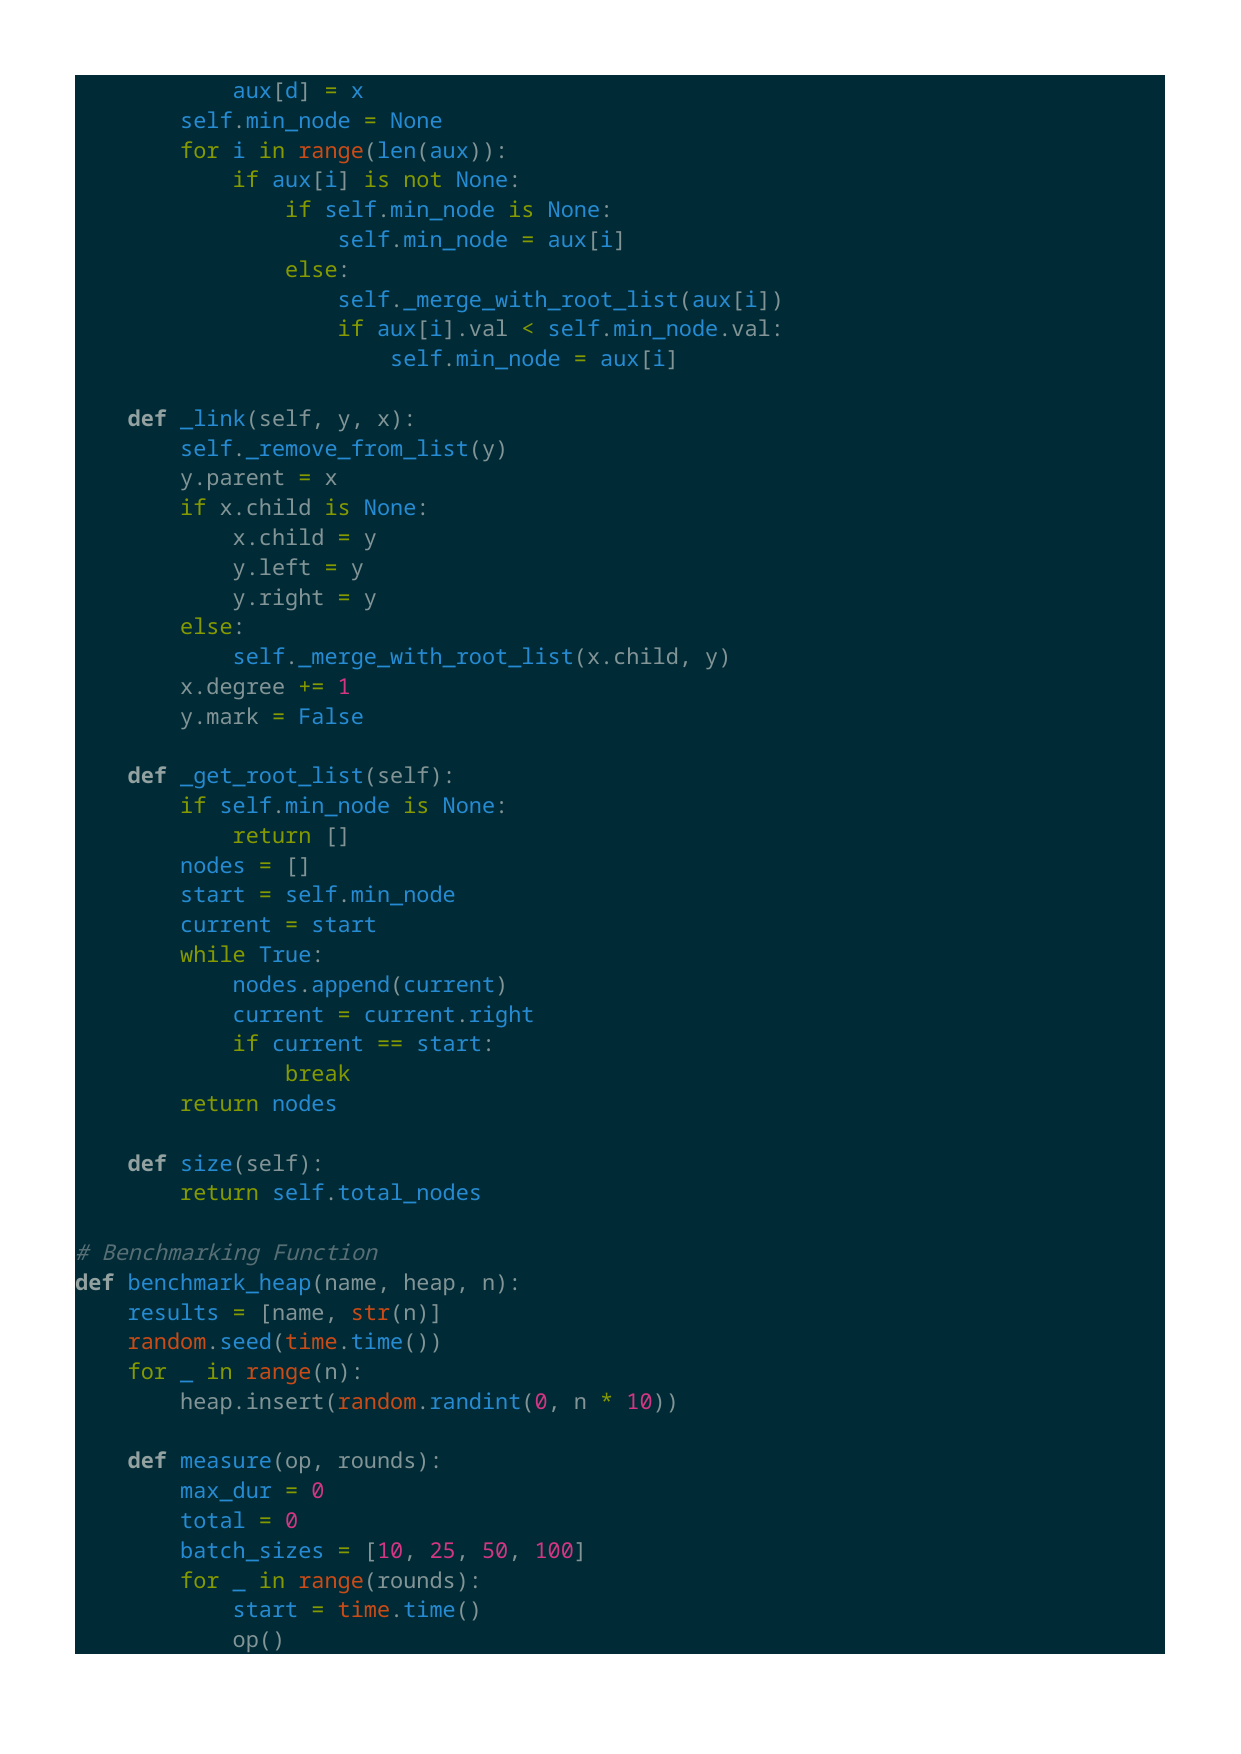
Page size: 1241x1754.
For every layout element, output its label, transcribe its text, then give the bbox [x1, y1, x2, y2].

text def _link(self, y, x): [75, 403, 1165, 432]
text self.min_node = None [75, 105, 1165, 134]
text self.min_node = aux[i] [75, 224, 1165, 254]
text if self.min_node is None: [75, 194, 1165, 224]
text else: [75, 611, 1165, 641]
text return nodes [75, 1088, 1165, 1118]
text if x.child is None: [75, 492, 1165, 522]
text self._merge_with_root_list(x.child, y) [75, 641, 1165, 671]
text self._merge_with_root_list(aux[i]) [75, 283, 1165, 313]
text while True: [75, 939, 1165, 969]
text for _ in range(rounds): [75, 1564, 1165, 1594]
text if aux[i] is not None: [75, 164, 1165, 194]
text for i in range(len(aux)): [75, 134, 1165, 164]
text y.parent = x [75, 462, 1165, 492]
text break [75, 1058, 1165, 1088]
text aux[d] = x [75, 75, 1165, 105]
text batch_sizes = [10, 25, 50, 100] [75, 1535, 1165, 1564]
text total = 0 [75, 1505, 1165, 1535]
text def size(self): [75, 1147, 1165, 1177]
text nodes = [] [75, 849, 1165, 879]
text self._remove_from_list(y) [75, 432, 1165, 462]
text start = self.min_node [75, 879, 1165, 909]
text if aux[i].val < self.min_node.val: [75, 313, 1165, 343]
text if current == start: [75, 1028, 1165, 1058]
text # Benchmarking Function [75, 1237, 1165, 1267]
text start = time.time() [75, 1594, 1165, 1624]
text def _get_root_list(self): [75, 760, 1165, 790]
text def benchmark_heap(name, heap, n): [75, 1267, 1165, 1296]
text else: [75, 254, 1165, 283]
text y.right = y [75, 581, 1165, 611]
text current = start [75, 909, 1165, 939]
text return self.total_nodes [75, 1177, 1165, 1207]
text y.left = y [75, 552, 1165, 581]
text random.seed(time.time()) [75, 1326, 1165, 1356]
text if self.min_node is None: [75, 790, 1165, 820]
text results = [name, str(n)] [75, 1296, 1165, 1326]
text current = current.right [75, 998, 1165, 1028]
text nodes.append(current) [75, 969, 1165, 998]
text def measure(op, rounds): [75, 1445, 1165, 1475]
text self.min_node = aux[i] [75, 343, 1165, 373]
text max_dur = 0 [75, 1475, 1165, 1505]
text return [] [75, 820, 1165, 849]
text y.mark = False [75, 701, 1165, 730]
text for _ in range(n): [75, 1356, 1165, 1386]
text x.degree += 1 [75, 671, 1165, 701]
text heap.insert(random.randint(0, n * 10)) [75, 1386, 1165, 1416]
text op() [75, 1624, 1165, 1654]
text x.child = y [75, 522, 1165, 552]
